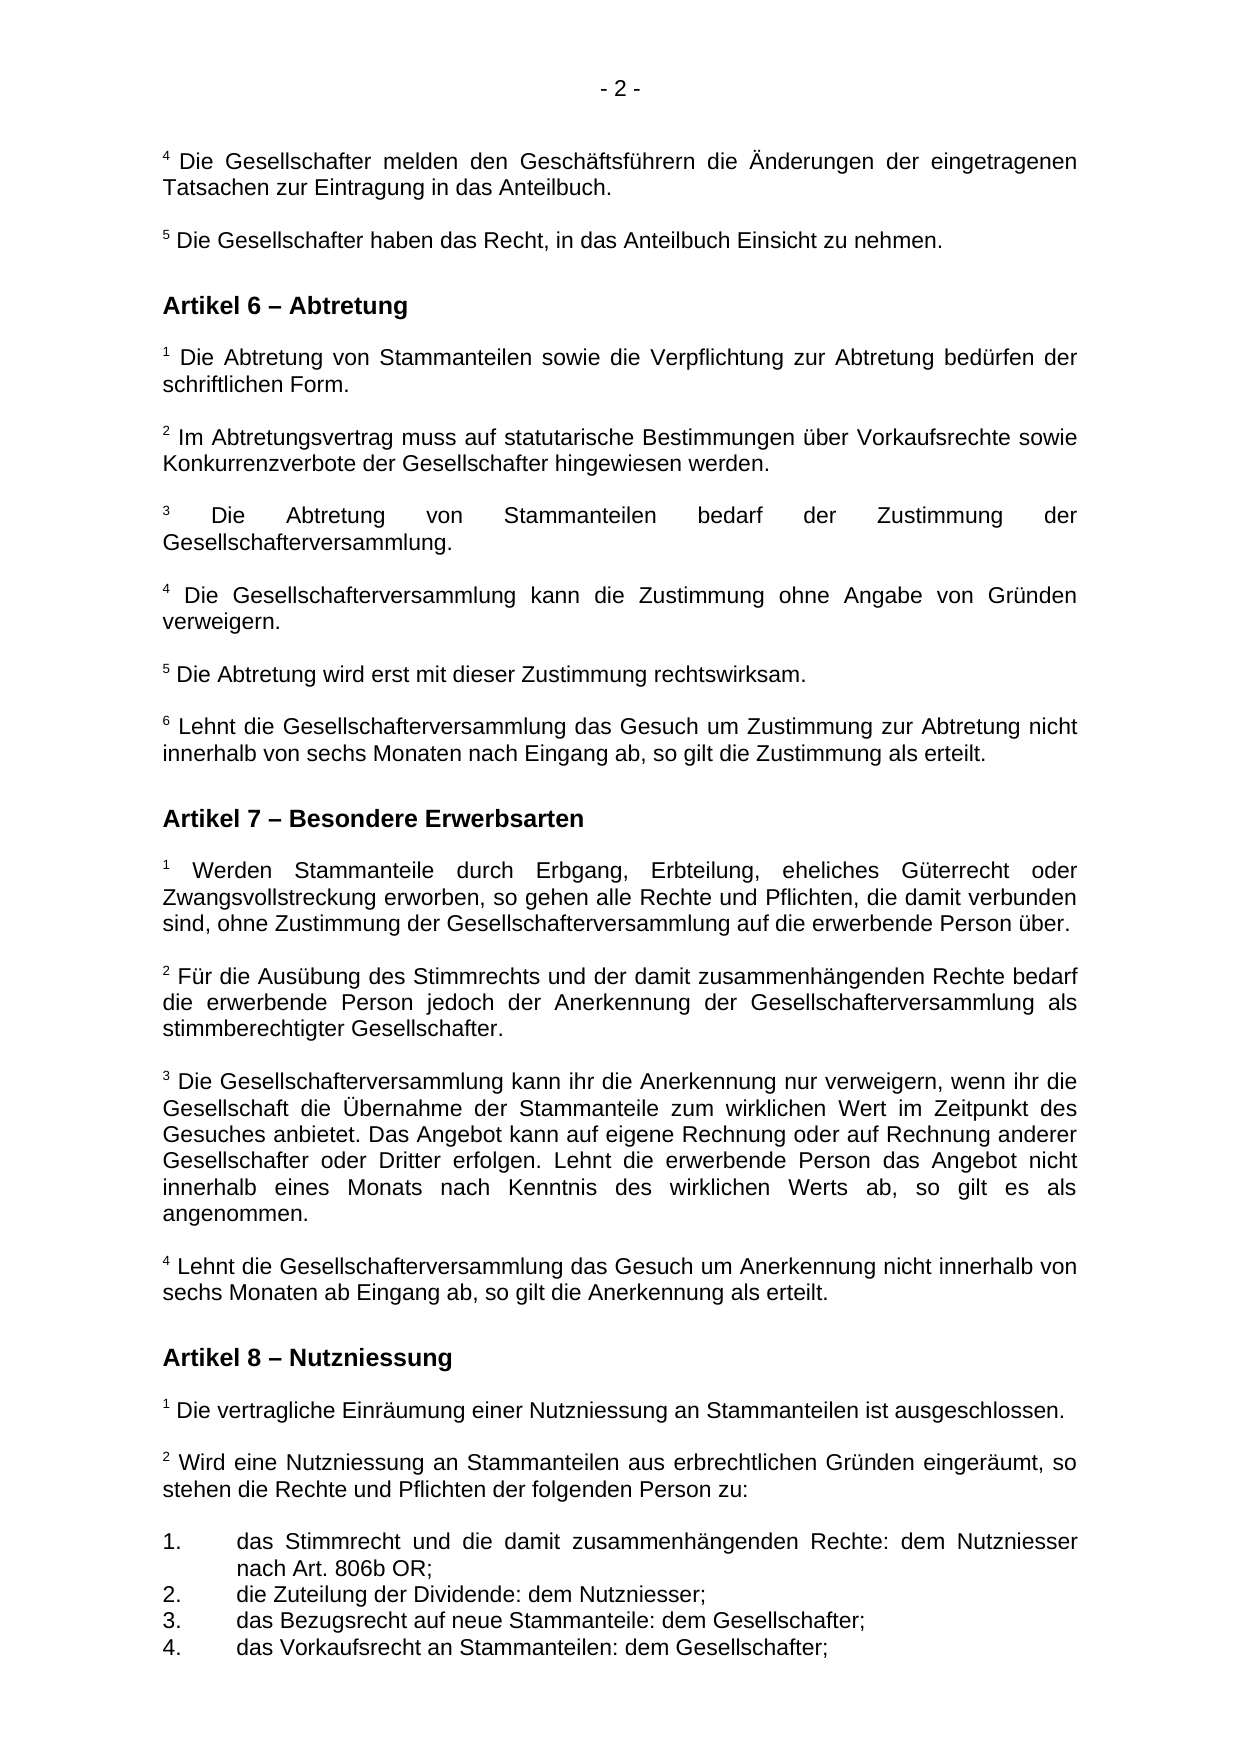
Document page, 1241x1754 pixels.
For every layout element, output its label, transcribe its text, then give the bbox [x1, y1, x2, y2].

text 6 Lehnt die Gesellschafterversammlung das Gesuch um Zustimmung zur Abtretung nicht innerhalb von sechs Monaten nach Eingang ab, so gilt die Zustimmung als erteilt. [162, 713, 1078, 766]
text 3. das Bezugsrecht auf neue Stammanteile: dem Gesellschafter; [162, 1607, 1078, 1634]
text 5 Die Gesellschafter haben das Recht, in das Anteilbuch Einsicht zu nehmen. [162, 227, 1078, 253]
text 1. das Stimmrecht und die damit zusammenhängenden Rechte: dem Nutzniesser nach Art. 806b OR; [162, 1528, 1078, 1581]
text 4 Die Gesellschafter melden den Geschäftsführern die Änderungen der eingetragenen Tatsachen zur Eintragung in das Anteilbuch. [162, 148, 1078, 200]
subtitle Artikel 7 – Besondere Erwerbsarten [162, 803, 1078, 832]
text 3 Die Gesellschafterversammlung kann ihr die Anerkennung nur verweigern, wenn ihr die Gesellschaft die Übernahme der Stammanteile zum wirklichen Wert im Zeitpunkt des Gesuches anbietet. Das Angebot kann auf eigene Rechnung oder auf Rechnung anderer Gesellschafter oder Dritter erfolgen. Lehnt die erwerbende Person das Angebot nicht innerhalb eines Monats nach Kenntnis des wirklichen Werts ab, so gilt es als angenommen. [162, 1068, 1078, 1226]
text 2 Im Abtretungsvertrag muss auf statutarische Bestimmungen über Vorkaufsrechte sowie Konkurrenzverbote der Gesellschafter hingewiesen werden. [162, 423, 1078, 476]
text 4 Die Gesellschafterversammlung kann die Zustimmung ohne Angabe von Gründen verweigern. [162, 582, 1078, 634]
text 3 Die Abtretung von Stammanteilen bedarf der Zustimmung der Gesellschafterversammlung. [162, 502, 1078, 555]
text 2. die Zuteilung der Dividende: dem Nutzniesser; [162, 1581, 1078, 1607]
text 4 Lehnt die Gesellschafterversammlung das Gesuch um Anerkennung nicht innerhalb von sechs Monaten ab Eingang ab, so gilt die Anerkennung als erteilt. [162, 1253, 1078, 1305]
text 1 Die vertragliche Einräumung einer Nutzniessung an Stammanteilen ist ausgeschlossen. [162, 1397, 1078, 1423]
subtitle Artikel 8 – Nutzniessung [162, 1343, 1078, 1372]
text 1 Werden Stammanteile durch Erbgang, Erbteilung, eheliches Güterrecht oder Zwangsvollstreckung erworben, so gehen alle Rechte und Pflichten, die damit verbunden sind, ohne Zustimmung der Gesellschafterversammlung auf die erwerbende Person über. [162, 857, 1078, 936]
subtitle Artikel 6 – Abtretung [162, 291, 1078, 319]
text 2 Wird eine Nutzniessung an Stammanteilen aus erbrechtlichen Gründen eingeräumt, so stehen die Rechte und Pflichten der folgenden Person zu: [162, 1449, 1078, 1502]
text 5 Die Abtretung wird erst mit dieser Zustimmung rechtswirksam. [162, 661, 1078, 687]
text 1 Die Abtretung von Stammanteilen sowie die Verpflichtung zur Abtretung bedürfen der schriftlichen Form. [162, 344, 1078, 397]
text 4. das Vorkaufsrecht an Stammanteilen: dem Gesellschafter; [162, 1634, 1078, 1660]
text 2 Für die Ausübung des Stimmrechts und der damit zusammenhängenden Rechte bedarf die erwerbende Person jedoch der Anerkennung der Gesellschafterversammlung als stimmberechtigter Gesellschafter. [162, 963, 1078, 1042]
